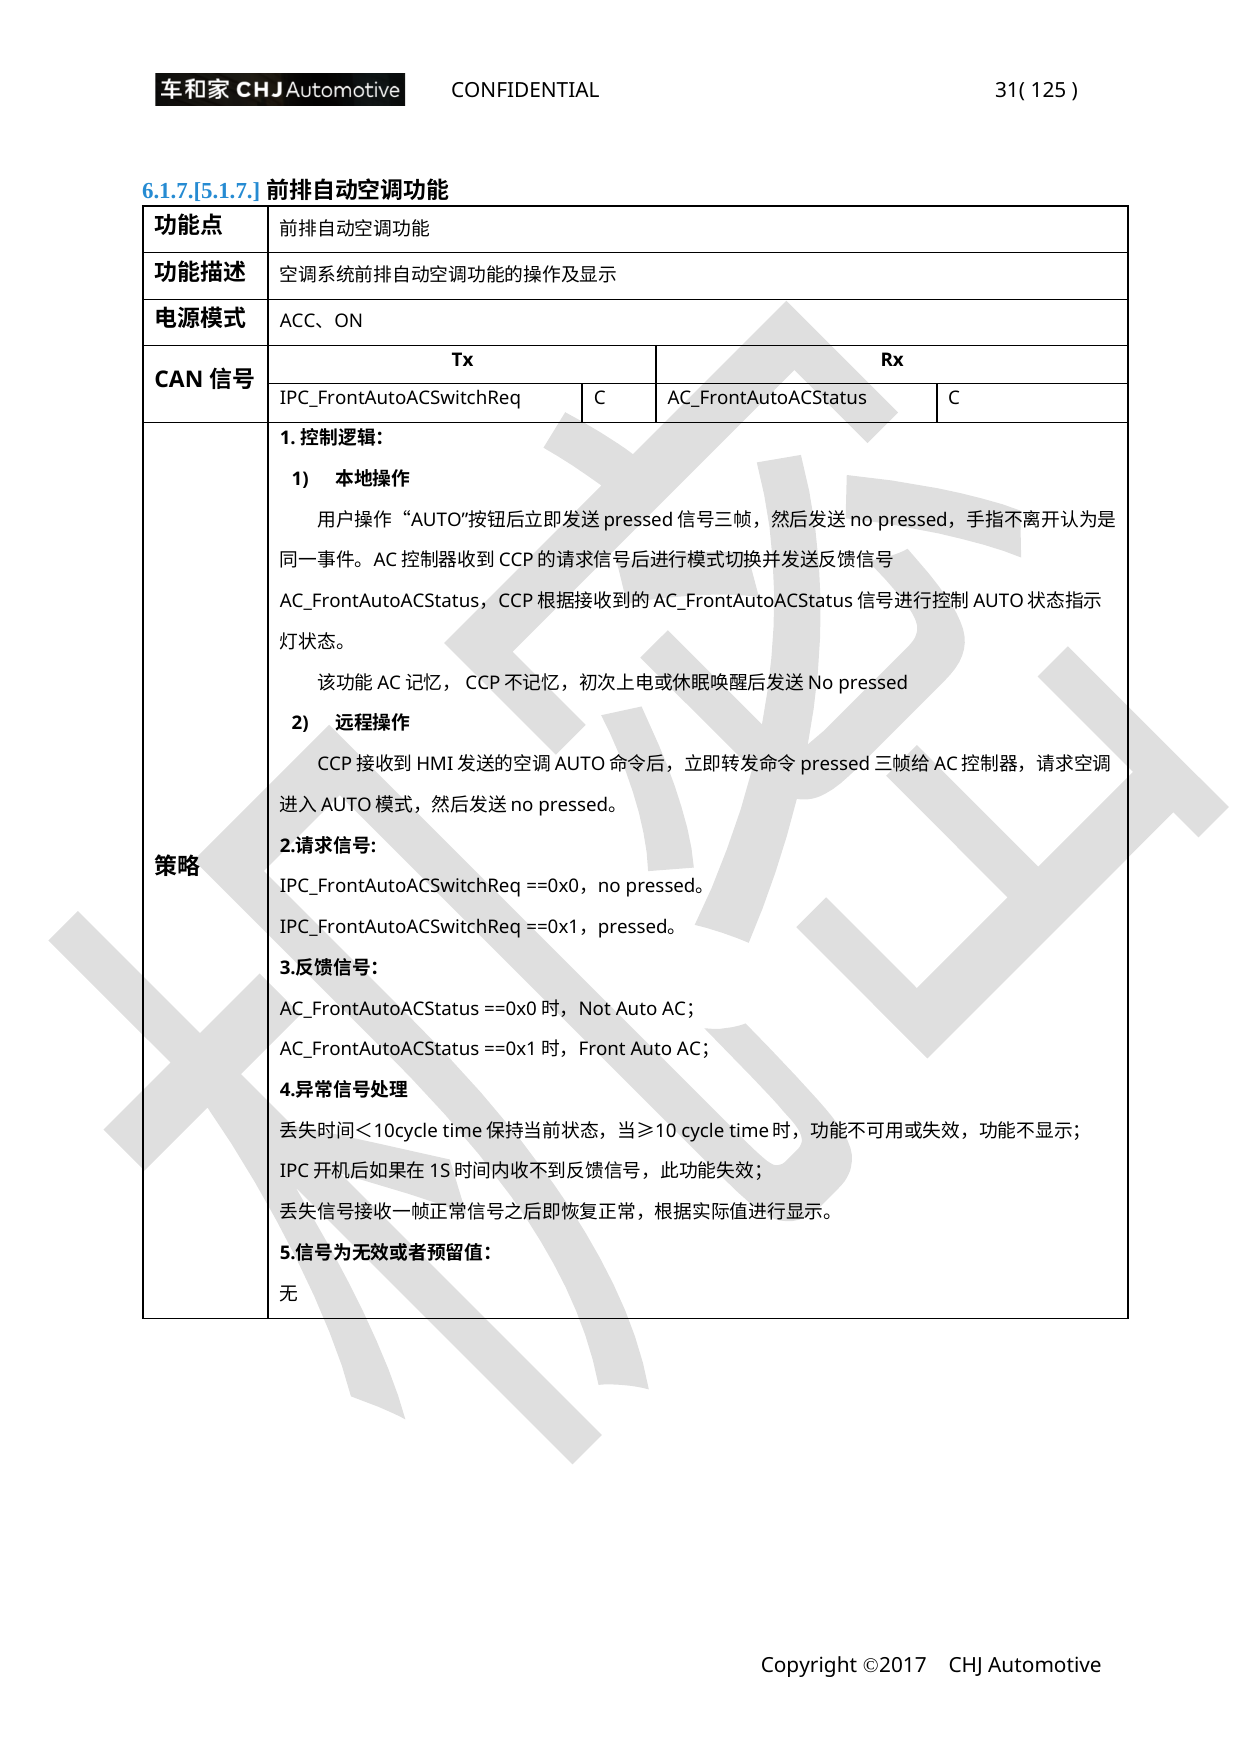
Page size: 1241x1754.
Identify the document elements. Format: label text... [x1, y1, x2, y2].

table_cell 空调系统前排自动空调功能的操作及显示 [269, 253, 1127, 298]
picture [155, 73, 406, 106]
table_cell CAN 信号 [144, 346, 267, 422]
table_header 前排自动空调功能 [269, 207, 1127, 252]
table_cell ACC、ON [269, 300, 1127, 345]
table_cell Rx [657, 346, 1127, 383]
table_header 功能点 [144, 207, 267, 252]
table_cell 功能描述 [144, 253, 267, 298]
table_cell Tx [269, 346, 655, 383]
table_cell 电源模式 [144, 300, 267, 345]
table_cell 控制逻辑： 本地操作 用户操作“AUTO”按钮后立即发送pressed信号三帧，然后发送 no pressed，手指不离开认为是同一事件。AC控制器收到CCP的请求信号后进行模式切换并发送反馈信号AC_FrontAutoACStatus，CCP根据接收到的AC_FrontAutoACStatus信号进行控制AUTO状态指示灯状态。 该功能AC记忆， CCP不记忆，初次上电或休眠唤醒后发送No pressed 远程操作 CCP接收到HMI发送的空调AUTO命令后，立即转发命令pressed三帧给AC控制器，请求空调进入AUTO模式，然后发送no pressed。 2.请求信号: IPC_FrontAutoACSwitchReq ==0x0，no pressed。 IPC_FrontAutoACSwitchReq ==0x1，pressed。 3.反馈信号： AC_FrontAutoACStatus ==0x0时，Not Auto AC； AC_FrontAutoACStatus ==0x1时，Front Auto AC； 4.异常信号处理 丢失时间＜10cycle time保持当前状态，当≥10 cycle time时，功能不可用或失效，功能不显示； IPC开机后如果在1S时间内收不到反馈信号，此功能失效； 丢失信号接收一帧正常信号之后即恢复正常，根据实际值进行显示。 5.信号为无效或者预留值： 无 [269, 423, 1127, 1317]
table_cell AC_FrontAutoACStatus [657, 384, 936, 422]
table_cell C [938, 384, 1127, 422]
table_cell IPC_FrontAutoACSwitchReq [269, 384, 581, 422]
subtitle 前排自动空调功能 [142, 172, 1098, 205]
table_cell C [583, 384, 655, 422]
table_cell 策略 [144, 423, 267, 1317]
